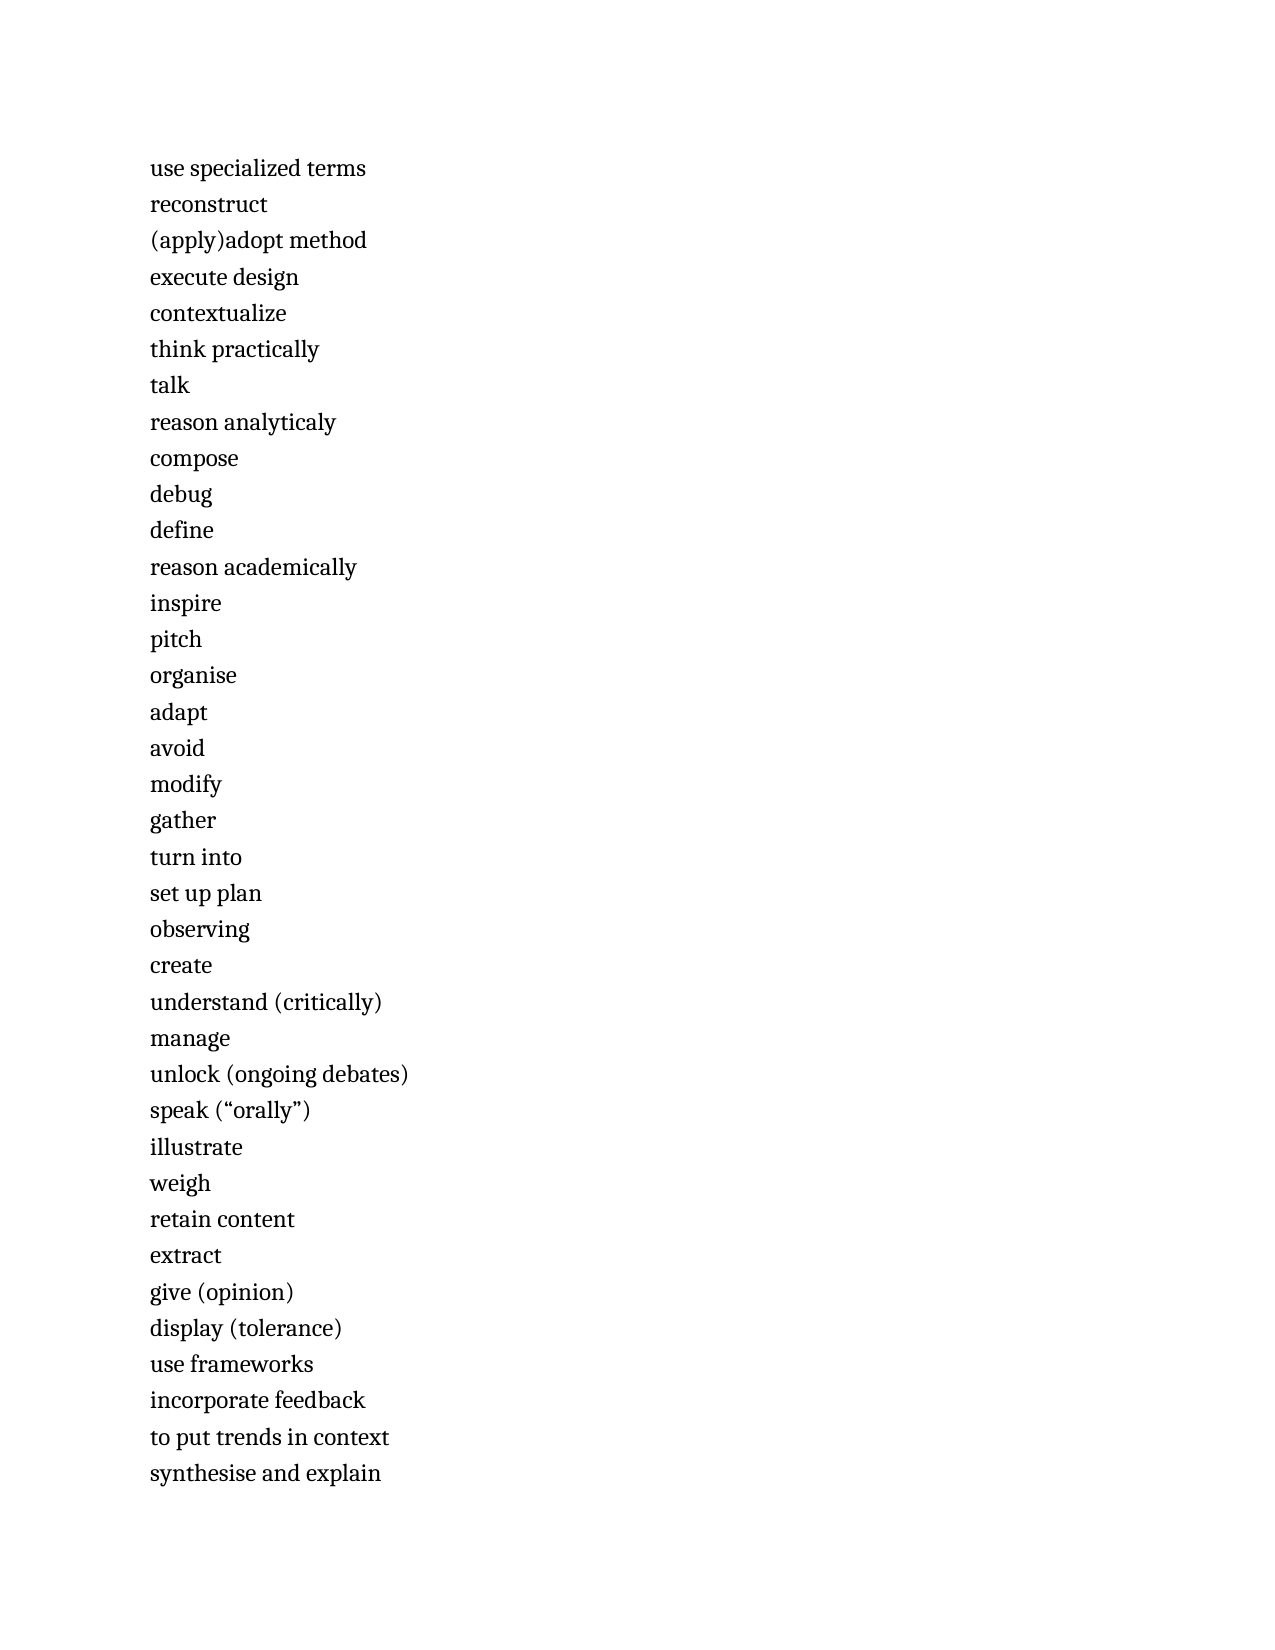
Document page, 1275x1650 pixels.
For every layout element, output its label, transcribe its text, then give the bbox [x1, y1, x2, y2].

table_cell turn into [139, 839, 1275, 875]
table_cell modify [139, 766, 1275, 802]
table_cell incorporate feedback [139, 1383, 1275, 1419]
table_cell observing [139, 911, 1275, 947]
table_cell compose [139, 440, 1275, 476]
table_cell extract [139, 1238, 1275, 1274]
table_cell give (opinion) [139, 1274, 1275, 1310]
table_cell create [139, 948, 1275, 984]
table_cell use frameworks [139, 1346, 1275, 1382]
table_cell synthesise and explain [139, 1455, 1275, 1491]
table_cell reason analyticaly [139, 404, 1275, 440]
table_cell retain content [139, 1201, 1275, 1237]
table_cell reconstruct [139, 186, 1275, 222]
table_cell organise [139, 658, 1275, 694]
table_cell unlock (ongoing debates) [139, 1056, 1275, 1092]
table_cell debug [139, 476, 1275, 512]
table_cell manage [139, 1020, 1275, 1056]
table_cell adapt [139, 694, 1275, 730]
table_cell speak (“orally”) [139, 1093, 1275, 1129]
table_cell illustrate [139, 1129, 1275, 1165]
table_cell display (tolerance) [139, 1310, 1275, 1346]
table_cell talk [139, 368, 1275, 404]
table_cell think practically [139, 331, 1275, 367]
table_cell understand (critically) [139, 984, 1275, 1020]
table_cell (apply)adopt method [139, 223, 1275, 259]
table_cell execute design [139, 259, 1275, 295]
table_cell gather [139, 803, 1275, 839]
table_cell use specialized terms [139, 150, 1275, 186]
table_cell define [139, 513, 1275, 549]
table_cell avoid [139, 730, 1275, 766]
table_cell reason academically [139, 549, 1275, 585]
table_cell weigh [139, 1165, 1275, 1201]
table_cell inspire [139, 585, 1275, 621]
table_cell pitch [139, 621, 1275, 657]
table_cell contextualize [139, 295, 1275, 331]
table_cell set up plan [139, 875, 1275, 911]
table_cell to put trends in context [139, 1419, 1275, 1455]
